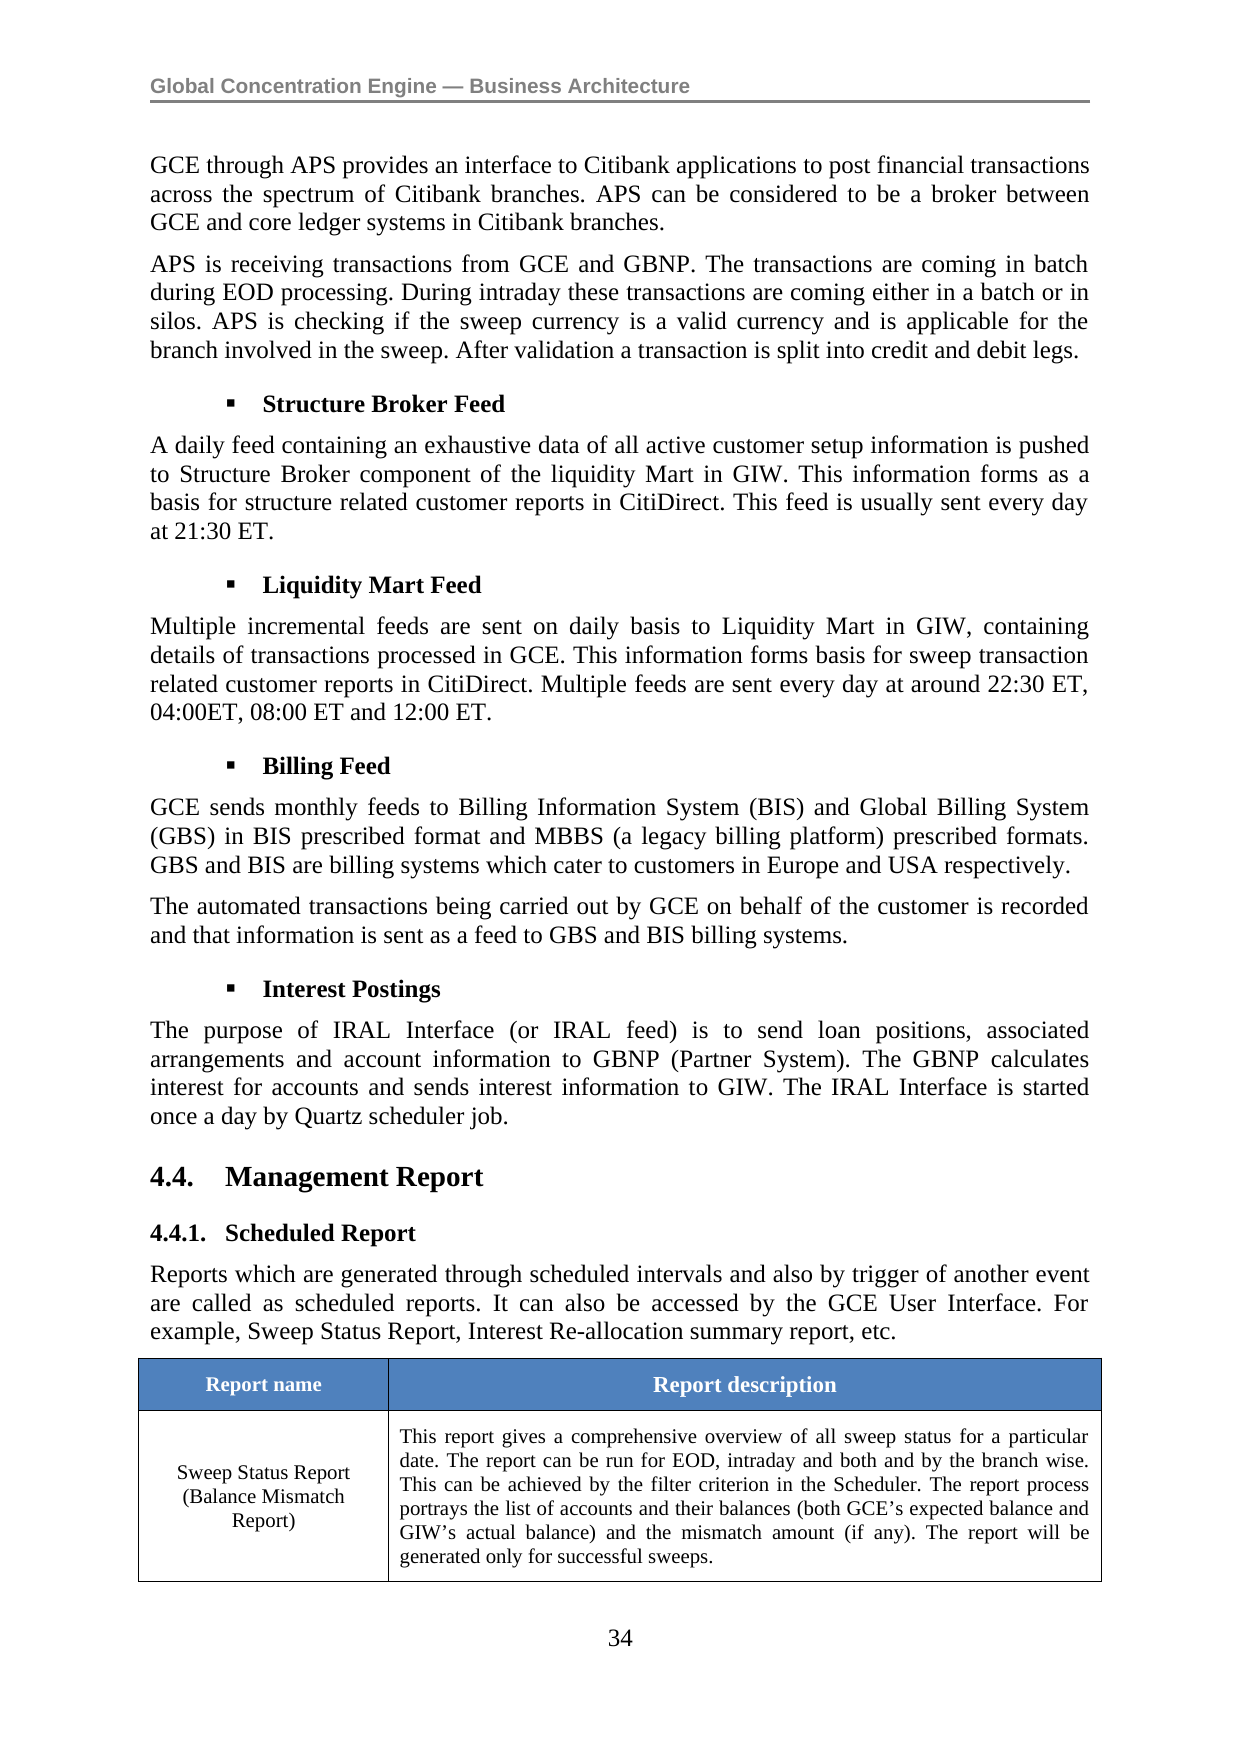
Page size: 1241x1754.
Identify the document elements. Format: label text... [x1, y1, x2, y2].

text APS is receiving transactions from GCE and GBNP. The transactions are coming in batch during EOD processing. During intraday these transactions are coming either in a batch or in silos. APS is checking if the sweep currency is a valid currency and is applicable for the branch involved in the sweep. After validation a transaction is split into credit and debit legs. [150, 249, 1090, 364]
table_header Report description [389, 1363, 1101, 1414]
table_cell This report gives a comprehensive overview of all sweep status for a particular date. The report can be run for EOD, intraday and both and by the branch wise. This can be achieved by the filter criterion in the Scheduler. The report process portrays the list of accounts and their balances (both GCE’s expected balance and GIW’s actual balance) and the mismatch amount (if any). The report will be generated only for successful sweeps. [389, 1415, 1101, 1585]
subtitle Scheduled Report [150, 1222, 1090, 1251]
text GCE through APS provides an interface to Citibank applications to post financial transactions across the spectrum of Citibank branches. APS can be considered to be a broker between GCE and core ledger systems in Citibank branches. [150, 150, 1090, 236]
text Structure Broker Feed [225, 389, 1090, 417]
text Multiple incremental feeds are sent on daily basis to Liquidity Mart in GIW, containing details of transactions processed in GCE. This information forms basis for sweep transaction related customer reports in CitiDirect. Multiple feeds are sent every day at around 22:30 ET, 04:00ET, 08:00 ET and 12:00 ET. [150, 611, 1090, 726]
text A daily feed containing an exhaustive data of all active customer setup information is pushed to Structure Broker component of the liquidity Mart in GIW. This information forms as a basis for structure related customer reports in CitiDirect. This feed is usually sent every day at 21:30 ET. [150, 430, 1090, 545]
subtitle Management Report [150, 1159, 1090, 1193]
text Reports which are generated through scheduled intervals and also by trigger of another event are called as scheduled reports. It can also be accessed by the GCE User Interface. For example, Sweep Status Report, Interest Re-allocation summary report, etc. [150, 1263, 1090, 1349]
table_header Report name [139, 1363, 388, 1414]
text GCE sends monthly feeds to Billing Information System (BIS) and Global Billing System (GBS) in BIS prescribed format and MBBS (a legacy billing platform) prescribed formats. GBS and BIS are billing systems which cater to customers in Europe and USA respectively. [150, 792, 1090, 879]
text Interest Postings [225, 974, 1090, 1002]
text Liquidity Mart Feed [225, 570, 1090, 599]
text The purpose of IRAL Interface (or IRAL feed) is to send loan positions, associated arrangements and account information to GBNP (Partner System). The GBNP calculates interest for accounts and sends interest information to GIW. The IRAL Interface is started once a day by Quartz scheduler job. [150, 1015, 1090, 1130]
text Billing Feed [225, 751, 1090, 780]
text The automated transactions being carried out by GCE on behalf of the customer is recorded and that information is sent as a feed to GBS and BIS billing systems. [150, 891, 1090, 949]
table_cell Sweep Status Report (Balance Mismatch Report) [139, 1415, 388, 1585]
